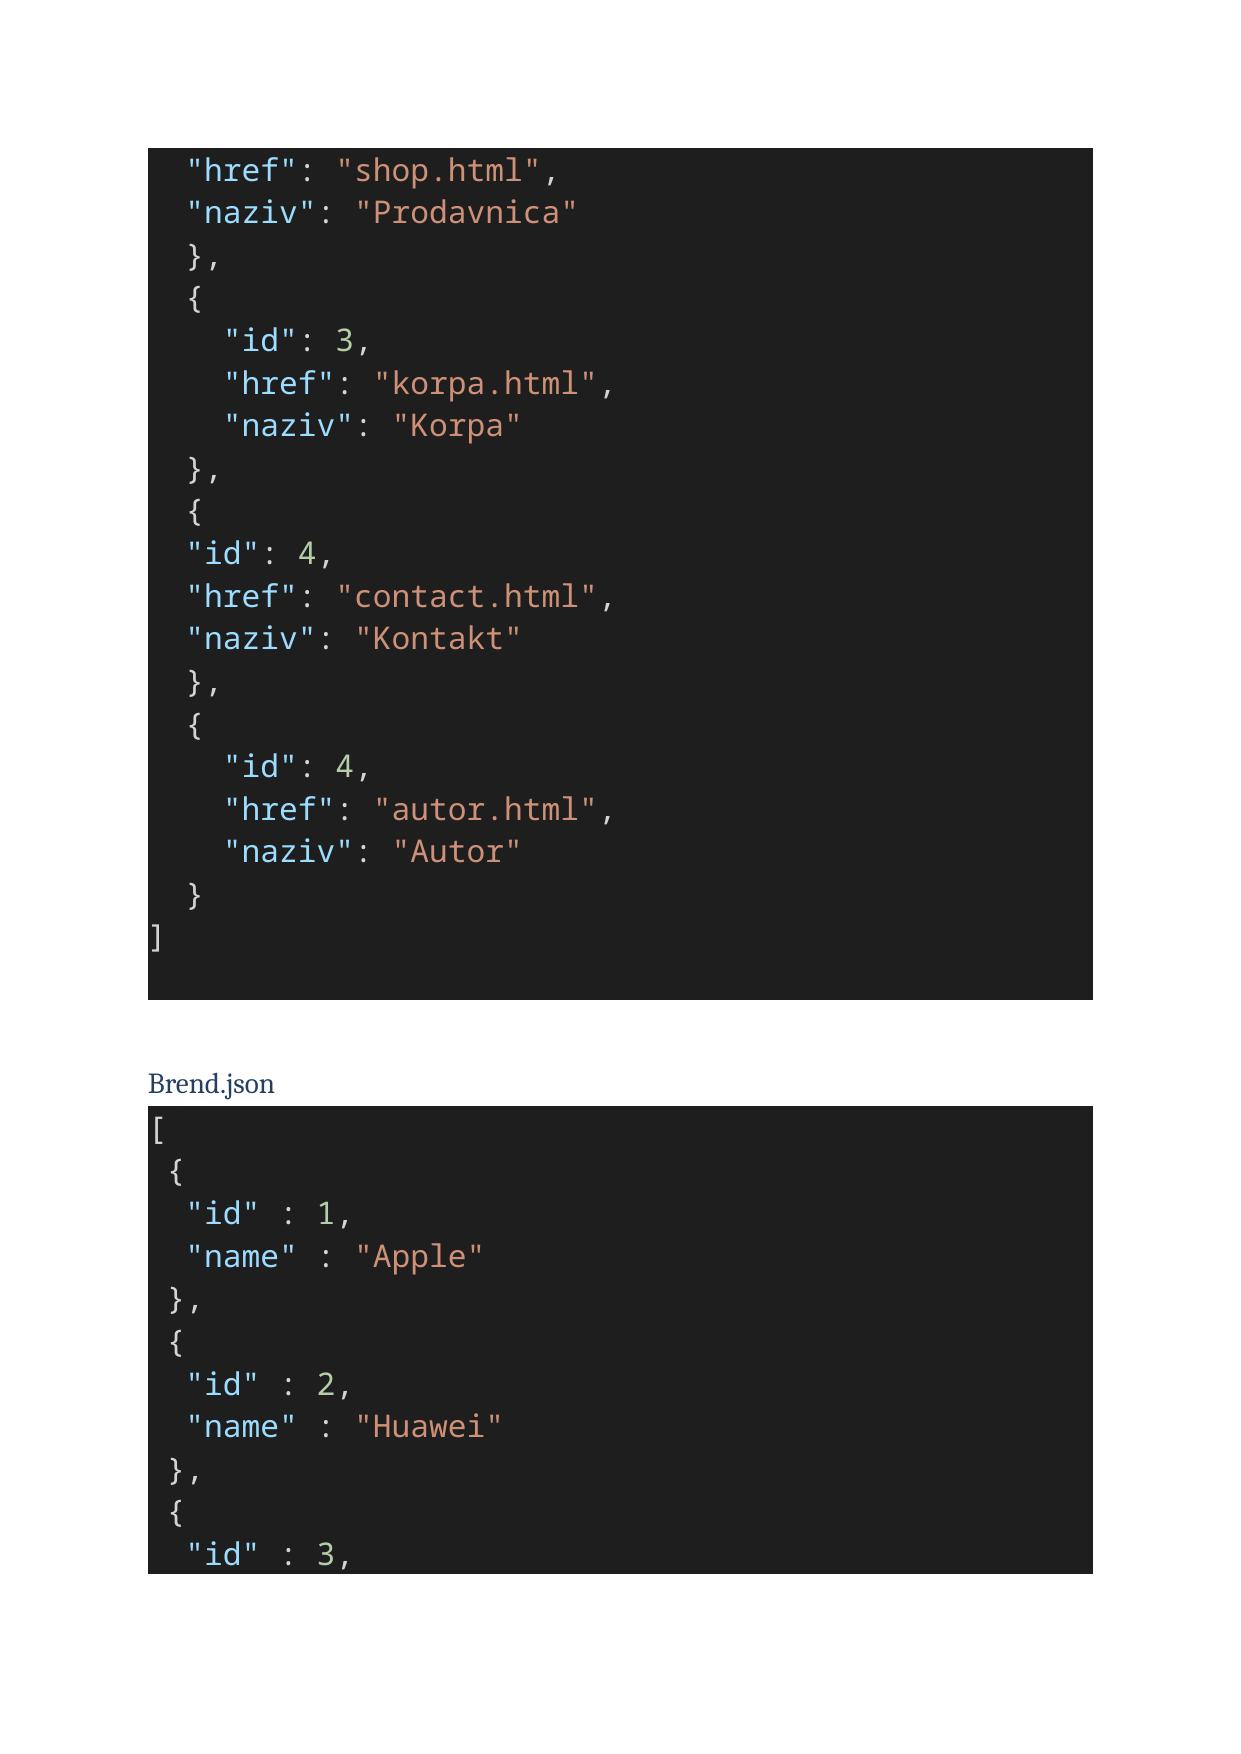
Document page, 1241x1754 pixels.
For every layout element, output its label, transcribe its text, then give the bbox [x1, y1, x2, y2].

text }, [148, 446, 1093, 488]
text "name" : "Huawei" [148, 1404, 1093, 1447]
text }, [148, 659, 1093, 701]
text { [148, 1319, 1093, 1361]
text "id": 3, [148, 318, 1093, 361]
text "id": 4, [148, 531, 1093, 574]
text "id" : 1, [148, 1191, 1093, 1234]
text { [148, 1148, 1093, 1191]
text "href": "contact.html", [148, 574, 1093, 616]
text "naziv": "Prodavnica" [148, 190, 1093, 233]
text "naziv": "Korpa" [148, 403, 1093, 446]
text { [148, 275, 1093, 318]
text }, [148, 233, 1093, 275]
text "id": 4, [148, 744, 1093, 787]
text "id" : 2, [148, 1361, 1093, 1404]
text "naziv": "Autor" [148, 829, 1093, 872]
text }, [148, 1276, 1093, 1319]
text { [148, 1489, 1093, 1532]
text { [148, 488, 1093, 531]
text "href": "shop.html", [148, 148, 1093, 190]
text "id" : 3, [148, 1532, 1093, 1574]
text } [148, 872, 1093, 914]
subtitle Brend.json [148, 1067, 1093, 1101]
text }, [148, 1447, 1093, 1489]
text "name" : "Apple" [148, 1234, 1093, 1276]
text "href": "autor.html", [148, 787, 1093, 829]
text [ [148, 1106, 1093, 1148]
text ] [148, 914, 1093, 957]
text { [148, 701, 1093, 744]
text "href": "korpa.html", [148, 361, 1093, 403]
text "naziv": "Kontakt" [148, 616, 1093, 659]
